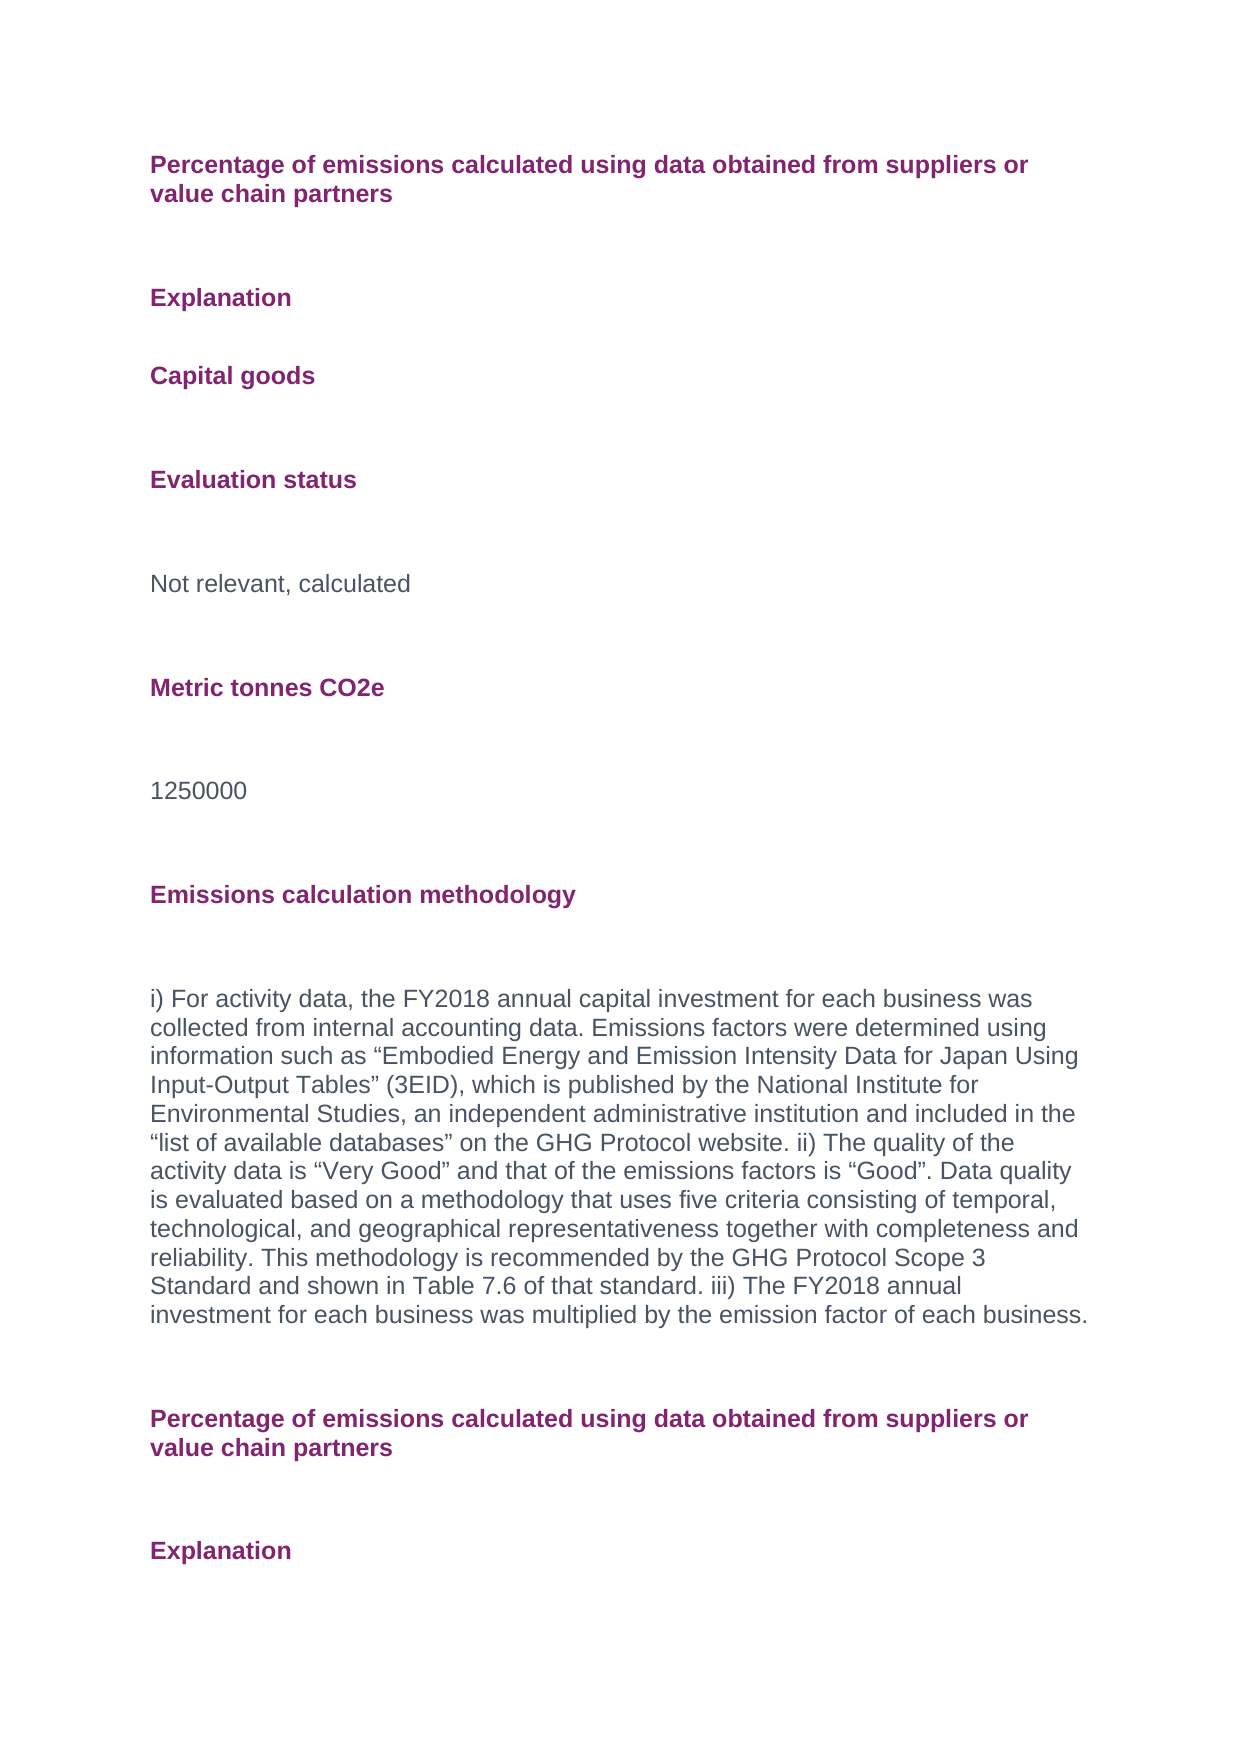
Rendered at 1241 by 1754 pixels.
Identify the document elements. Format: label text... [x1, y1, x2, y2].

subtitle Explanation [150, 282, 1090, 311]
subtitle Percentage of emissions calculated using data obtained from suppliers or value chain partners [150, 1404, 1090, 1461]
subtitle Metric tonnes CO2e [150, 672, 1090, 701]
subtitle Capital goods [150, 361, 1090, 390]
subtitle Emissions calculation methodology [150, 880, 1090, 909]
subtitle Evaluation status [150, 465, 1090, 494]
text Not relevant, calculated [150, 569, 1090, 597]
text 1250000 [150, 776, 1090, 805]
subtitle Explanation [150, 1536, 1090, 1565]
subtitle Percentage of emissions calculated using data obtained from suppliers or value chain partners [150, 150, 1090, 207]
text i) For activity data, the FY2018 annual capital investment for each business was collected from internal accounting data. Emissions factors were determined using information such as “Embodied Energy and Emission Intensity Data for Japan Using Input-Output Tables” (3EID), which is published by the National Institute for Environmental Studies, an independent administrative institution and included in the “list of available databases” on the GHG Protocol website. ii) The quality of the activity data is “Very Good” and that of the emissions factors is “Good”. Data quality is evaluated based on a methodology that uses five criteria consisting of temporal, technological, and geographical representativeness together with completeness and reliability. This methodology is recommended by the GHG Protocol Scope 3 Standard and shown in Table 7.6 of that standard. iii) The FY2018 annual investment for each business was multiplied by the emission factor of each business. [150, 984, 1090, 1329]
